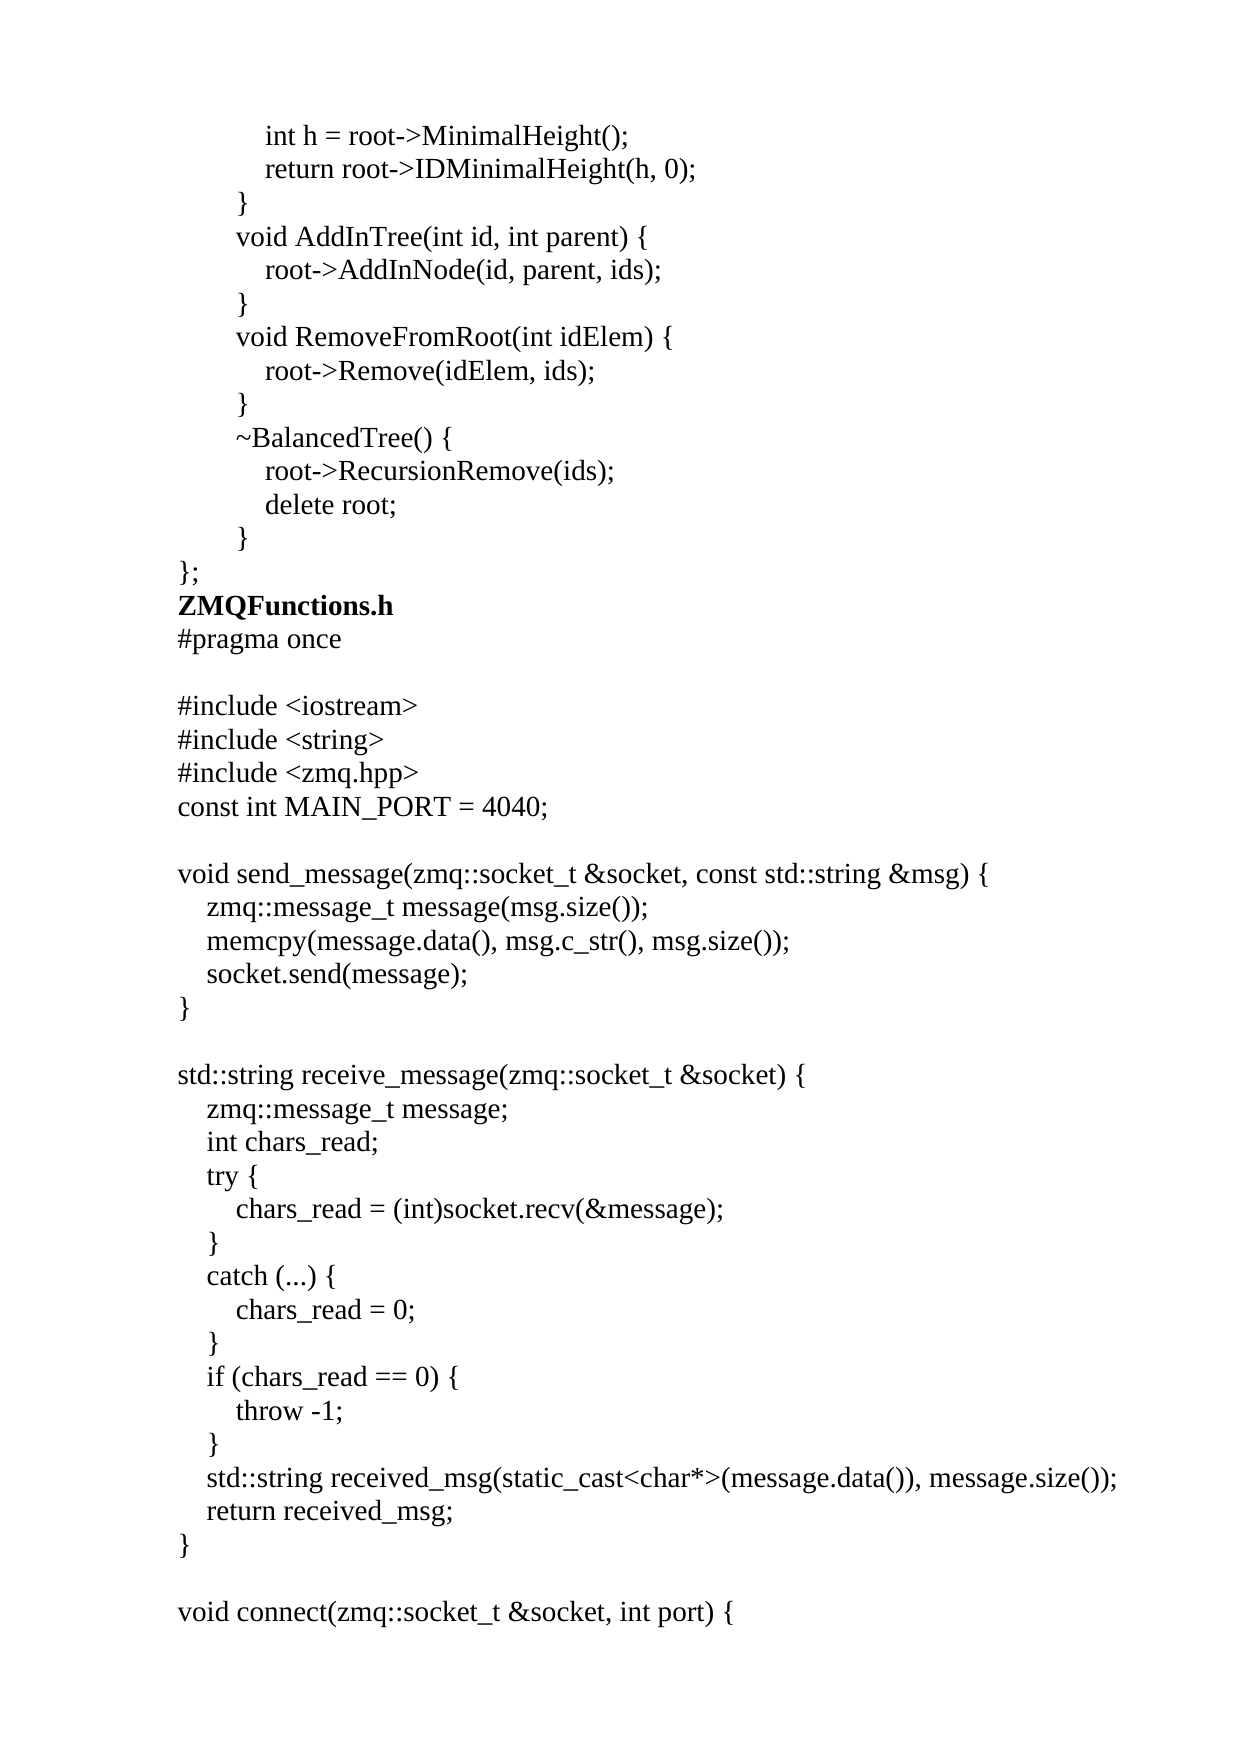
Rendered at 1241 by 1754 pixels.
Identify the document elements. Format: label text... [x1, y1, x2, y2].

text zmq::message_t message(msg.size()); [177, 889, 1152, 923]
text int chars_read; [177, 1124, 1152, 1158]
text #include <iostream> [177, 688, 1152, 722]
text return received_msg; [177, 1493, 1152, 1527]
text socket.send(message); [177, 957, 1152, 990]
text } [177, 1225, 1152, 1258]
text void send_message(zmq::socket_t &socket, const std::string &msg) { [177, 856, 1152, 889]
text memcpy(message.data(), msg.c_str(), msg.size()); [177, 923, 1152, 957]
text try { [177, 1158, 1152, 1191]
text std::string receive_message(zmq::socket_t &socket) { [177, 1057, 1152, 1091]
text #include <zmq.hpp> [177, 755, 1152, 789]
text catch (...) { [177, 1258, 1152, 1292]
text } [177, 1426, 1152, 1460]
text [177, 118, 1152, 588]
text #pragma once [177, 621, 1152, 655]
text chars_read = (int)socket.recv(&message); [177, 1191, 1152, 1225]
text if (chars_read == 0) { [177, 1359, 1152, 1393]
text } [177, 1527, 1152, 1560]
text throw -1; [177, 1393, 1152, 1426]
text void connect(zmq::socket_t &socket, int port) { [177, 1594, 1152, 1627]
text } [177, 1326, 1152, 1359]
text std::string received_msg(static_cast<char*>(message.data()), message.size()); [177, 1460, 1152, 1493]
text const int MAIN_PORT = 4040; [177, 789, 1152, 822]
text chars_read = 0; [177, 1292, 1152, 1326]
text #include <string> [177, 722, 1152, 755]
text } [177, 990, 1152, 1024]
text ZMQFunctions.h [177, 588, 1152, 621]
text zmq::message_t message; [177, 1091, 1152, 1124]
